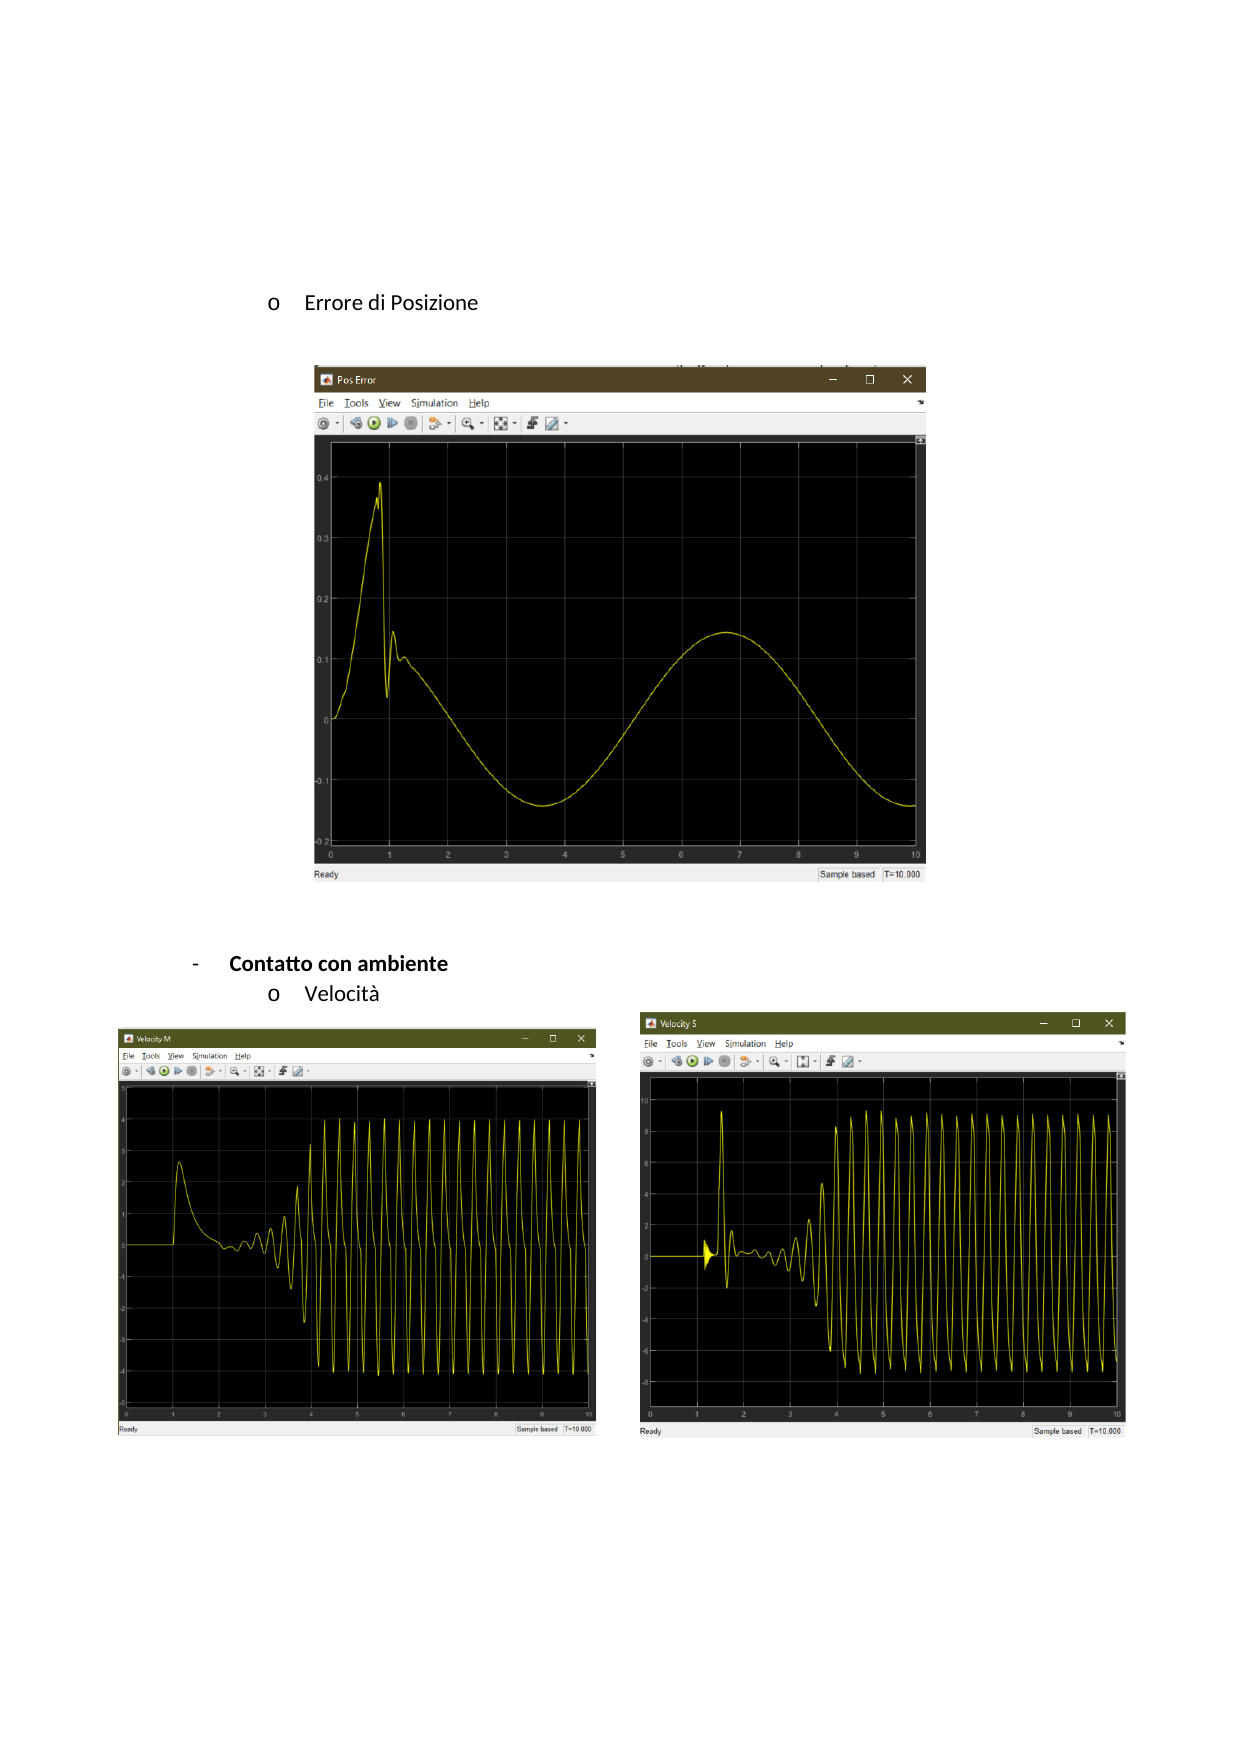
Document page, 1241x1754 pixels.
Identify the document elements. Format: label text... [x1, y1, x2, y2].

list Contatto con ambiente [192, 949, 1122, 977]
list Velocità [267, 979, 1122, 1008]
picture [118, 1027, 597, 1436]
picture [314, 365, 926, 882]
picture [640, 1012, 1126, 1438]
list Errore di Posizione [267, 288, 1122, 317]
